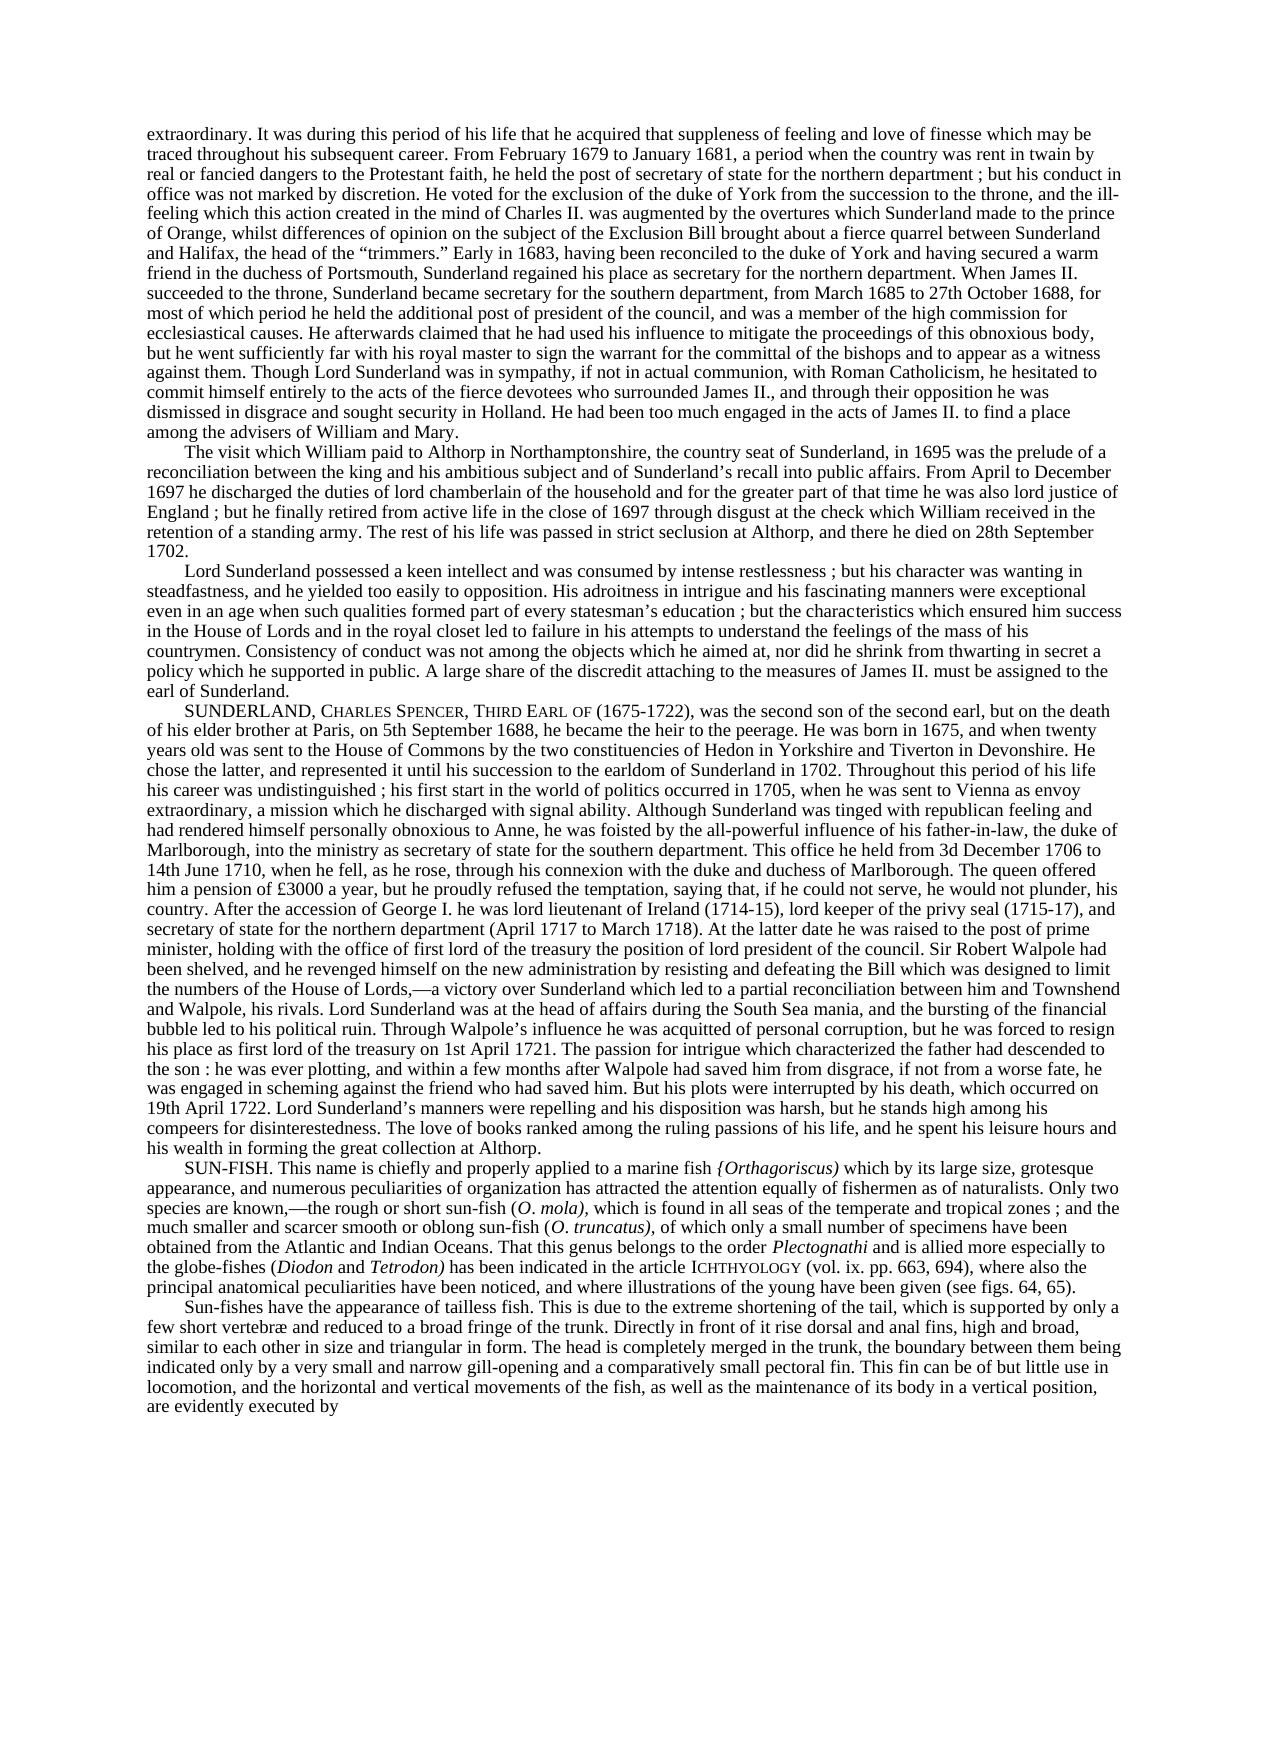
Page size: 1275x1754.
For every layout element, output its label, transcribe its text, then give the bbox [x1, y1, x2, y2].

text Sun-fishes have the appearance of tailless fish. This is due to the extreme shortening of the tail, which is supported by only a few short vertebræ and reduced to a broad fringe of the trunk. Directly in front of it rise dorsal and anal fins, high and broad, similar to each other in size and triangular in form. The head is completely merged in the trunk, the boundary between them being indicated only by a very small and narrow gill-opening and a comparatively small pectoral fin. This fin can be of but little use in locomotion, and the horizontal and vertical movements of the fish, as well as the maintenance of its body in a vertical position, are evidently executed by [147, 1298, 1123, 1417]
text his career was undistinguished ; his first start in the world of politics occurred in 1705, when he was sent to Vienna as envoy extraordinary, a mission which he discharged with signal ability. Although Sunderland was tinged with republican feeling and had rendered himself personally obnoxious to Anne, he was foisted by the all-powerful influence of his father-in-law, the duke of Marlborough, into the ministry as secretary of state for the southern department. This office he held from 3d December 1706 to 14th June 1710, when he fell, as he rose, through his connexion with the duke and duchess of Marlborough. The queen offered him a pension of £3000 a year, but he proudly refused the temptation, saying that, if he could not serve, he would not plunder, his country. After the accession of George I. he was lord lieutenant of Ireland (1714-15), lord keeper of the privy seal (1715-17), and secretary of state for the northern department (April 1717 to March 1718). At the latter date he was raised to the post of prime minister, holding with the office of first lord of the treasury the position of lord president of the council. Sir Robert Walpole had been shelved, and he revenged himself on the new administration by resisting and defeating the Bill which was designed to limit the numbers of the House of Lords,—a victory over Sunderland which led to a partial reconciliation between him and Townshend and Walpole, his rivals. Lord Sunderland was at the head of affairs during the South Sea mania, and the bursting of the financial bubble led to his political ruin. Through Walpole’s influence he was acquitted of personal corruption, but he was forced to resign his place as first lord of the treasury on 1st April 1721. The passion for intrigue which characterized the father had descended to the son : he was ever plotting, and within a few months after Walpole had saved him from disgrace, if not from a worse fate, he was engaged in scheming against the friend who had saved him. But his plots were interrupted by his death, which occurred on 19th April 1722. Lord Sunderland’s manners were repelling and his disposition was harsh, but he stands high among his compeers for disinterestedness. The love of books ranked among the ruling passions of his life, and he spent his leisure hours and his wealth in forming the great collection at Althorp. [147, 781, 1123, 1158]
text SUN-FISH. This name is chiefly and properly applied to a marine fish {Orthagoriscus) which by its large size, grotesque appearance, and numerous peculiarities of organization has attracted the attention equally of fishermen as of naturalists. Only two species are known,—the rough or short sun-fish (O. mola), which is found in all seas of the temperate and tropical zones ; and the much smaller and scarcer smooth or oblong sun-fish (O. truncatus), of which only a small number of specimens have been obtained from the Atlantic and Indian Oceans. That this genus belongs to the order Plectognathi and is allied more especially to the globe-fishes (Diodon and Tetrodon) has been indicated in the article Ichthyology (vol. ix. pp. 663, 694), where also the principal anatomical peculiarities have been noticed, and where illustrations of the young have been given (see figs. 64, 65). [147, 1158, 1123, 1298]
text extraordinary. It was during this period of his life that he acquired that suppleness of feeling and love of finesse which may be traced throughout his subsequent career. From February 1679 to January 1681, a period when the country was rent in twain by real or fancied dangers to the Protestant faith, he held the post of secretary of state for the northern department ; but his conduct in office was not marked by discretion. He voted for the exclusion of the duke of York from the succession to the throne, and the ill-feeling which this action created in the mind of Charles II. was augmented by the overtures which Sunderland made to the prince of Orange, whilst differences of opinion on the subject of the Exclusion Bill brought about a fierce quarrel between Sunderland and Halifax, the head of the “trimmers.” Early in 1683, having been reconciled to the duke of York and having secured a warm friend in the duchess of Portsmouth, Sunderland regained his place as secretary for the northern department. When James II. succeeded to the throne, Sunderland became secretary for the southern department, from March 1685 to 27th October 1688, for most of which period he held the additional post of president of the council, and was a member of the high commission for ecclesiastical causes. He afterwards claimed that he had used his influence to mitigate the proceedings of this obnoxious body, but he went sufficiently far with his royal master to sign the warrant for the committal of the bishops and to appear as a witness against them. Though Lord Sunderland was in sympathy, if not in actual communion, with Roman Catholicism, he hesitated to commit himself entirely to the acts of the fierce devotees who surrounded James II., and through their opposition he was dismissed in disgrace and sought security in Holland. He had been too much engaged in the acts of James II. to find a place among the advisers of William and Mary. [147, 124, 1123, 443]
text SUNDERLAND, Charles Spencer, Third Earl of (1675-1722), was the second son of the second earl, but on the death of his elder brother at Paris, on 5th September 1688, he became the heir to the peerage. He was born in 1675, and when twenty years old was sent to the House of Commons by the two constituencies of Hedon in Yorkshire and Tiverton in Devonshire. He chose the latter, and represented it until his succession to the earldom of Sunderland in 1702. Throughout this period of his life [147, 701, 1123, 781]
text Lord Sunderland possessed a keen intellect and was consumed by intense restlessness ; but his character was wanting in steadfastness, and he yielded too easily to opposition. His adroitness in intrigue and his fascinating manners were exceptional even in an age when such qualities formed part of every statesman’s education ; but the characteristics which ensured him success in the House of Lords and in the royal closet led to failure in his attempts to understand the feelings of the mass of his countrymen. Consistency of conduct was not among the objects which he aimed at, nor did he shrink from thwarting in secret a policy which he supported in public. A large share of the discredit attaching to the measures of James II. must be assigned to the earl of Sunderland. [147, 562, 1123, 701]
text The visit which William paid to Althorp in Northamptonshire, the country seat of Sunderland, in 1695 was the prelude of a reconciliation between the king and his ambitious subject and of Sunderland’s recall into public affairs. From April to December 1697 he discharged the duties of lord chamberlain of the household and for the greater part of that time he was also lord justice of England ; but he finally retired from active life in the close of 1697 through disgust at the check which William received in the retention of a standing army. The rest of his life was passed in strict seclusion at Althorp, and there he died on 28th September 1702. [147, 443, 1123, 562]
